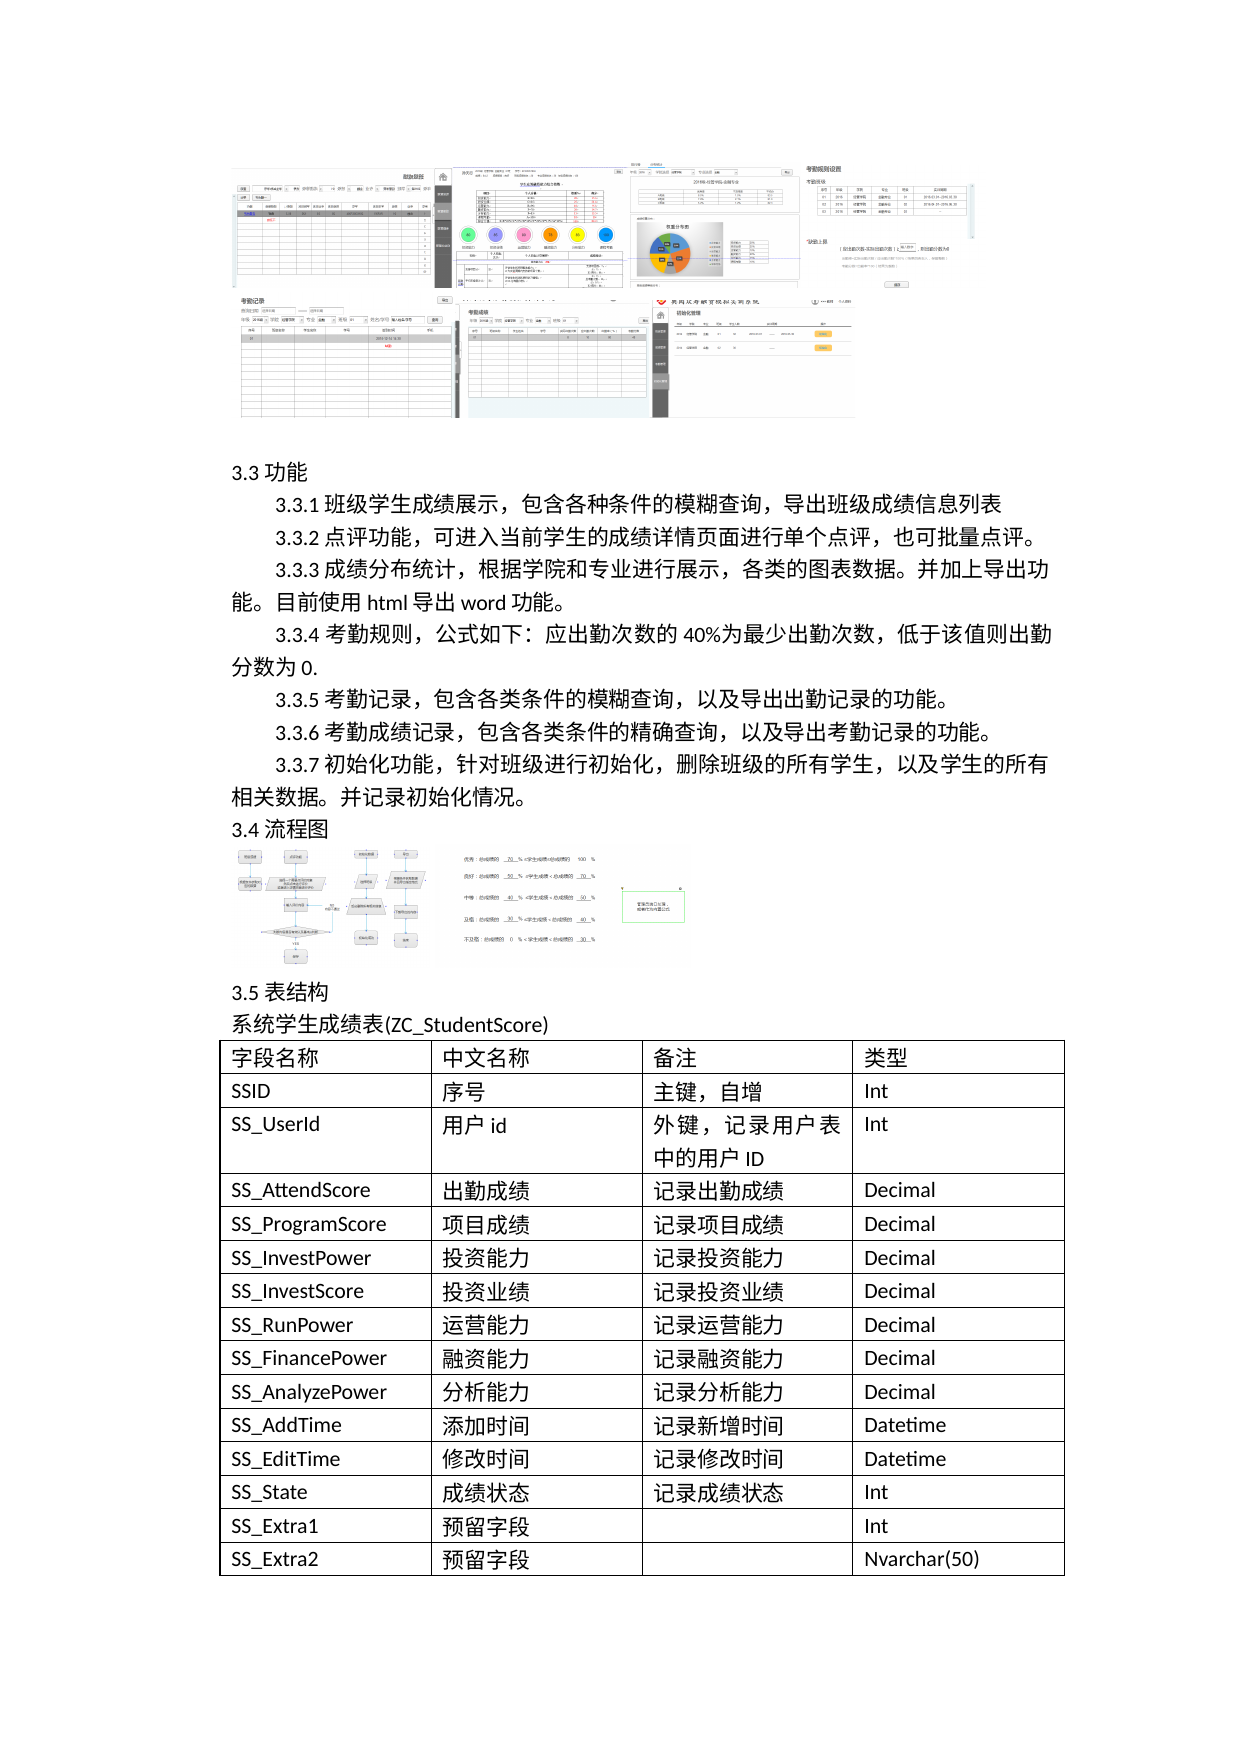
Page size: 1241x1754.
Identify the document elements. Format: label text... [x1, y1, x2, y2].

text 系统学生成绩表(ZC_StudentScore) [187, 1007, 1053, 1039]
table_cell 记录出勤成绩 [643, 1174, 852, 1206]
table_cell 记录投资业绩 [643, 1274, 852, 1307]
table_header 备注 [643, 1041, 852, 1073]
table_cell 投资业绩 [432, 1274, 642, 1307]
picture [231, 292, 856, 418]
table_cell Int [853, 1476, 1064, 1508]
table_cell SS_RunPower [221, 1308, 431, 1340]
table_cell 项目成绩 [432, 1207, 642, 1240]
table_cell 添加时间 [432, 1409, 642, 1441]
table_cell 序号 [432, 1074, 642, 1107]
table_cell Decimal [853, 1207, 1064, 1240]
table_cell 成绩状态 [432, 1476, 642, 1508]
table_cell SS_AttendScore [221, 1174, 431, 1206]
table_cell Decimal [853, 1308, 1064, 1340]
table_cell 融资能力 [432, 1341, 642, 1374]
list 3.4 流程图 [231, 812, 1053, 844]
table_cell SS_InvestPower [221, 1241, 431, 1273]
table_cell Int [853, 1509, 1064, 1542]
table_cell 外键，记录用户表中的用户ID [643, 1108, 852, 1173]
table_cell SS_AddTime [221, 1409, 431, 1441]
table_cell SS_InvestScore [221, 1274, 431, 1307]
table_cell Int [853, 1074, 1064, 1107]
table_cell Int [853, 1108, 1064, 1173]
table_cell 运营能力 [432, 1308, 642, 1340]
table_cell 记录运营能力 [643, 1308, 852, 1340]
table_cell Nvarchar(50) [853, 1543, 1064, 1575]
table_cell SS_UserId [221, 1108, 431, 1173]
table_cell Decimal [853, 1241, 1064, 1273]
table_cell SS_FinancePower [221, 1341, 431, 1374]
list 3.3.4 考勤规则，公式如下：应出勤次数的40%为最少出勤次数，低于该值则出勤分数为0. [231, 617, 1053, 682]
picture [231, 847, 430, 968]
table_cell SS_State [221, 1476, 431, 1508]
table_cell Decimal [853, 1341, 1064, 1374]
list 3.3.1 班级学生成绩展示，包含各种条件的模糊查询，导出班级成绩信息列表 [231, 487, 1053, 519]
table_cell 记录修改时间 [643, 1442, 852, 1474]
table_cell 投资能力 [432, 1241, 642, 1273]
table_cell 记录成绩状态 [643, 1476, 852, 1508]
table_cell 修改时间 [432, 1442, 642, 1474]
table_cell Decimal [853, 1174, 1064, 1206]
list 3.3.7 初始化功能，针对班级进行初始化，删除班级的所有学生，以及学生的所有相关数据。并记录初始化情况。 [231, 747, 1053, 812]
list 3.3.6 考勤成绩记录，包含各类条件的精确查询，以及导出考勤记录的功能。 [231, 714, 1053, 747]
table_cell 记录融资能力 [643, 1341, 852, 1374]
table_cell 记录投资能力 [643, 1241, 852, 1273]
table_cell 预留字段 [432, 1543, 642, 1575]
table_header 中文名称 [432, 1041, 642, 1073]
table_header 字段名称 [221, 1041, 431, 1073]
table_cell Decimal [853, 1375, 1064, 1407]
table_header 类型 [853, 1041, 1064, 1073]
table_cell Decimal [853, 1274, 1064, 1307]
table_cell [643, 1509, 852, 1542]
table_cell SS_EditTime [221, 1442, 431, 1474]
table_cell 预留字段 [432, 1509, 642, 1542]
table_cell 出勤成绩 [432, 1174, 642, 1206]
list 3.3.2 点评功能，可进入当前学生的成绩详情页面进行单个点评，也可批量点评。 [231, 519, 1053, 552]
table_cell SS_Extra1 [221, 1509, 431, 1542]
picture [435, 844, 692, 968]
table_cell 记录分析能力 [643, 1375, 852, 1407]
list 3.5 表结构 [231, 974, 1053, 1007]
table_cell Datetime [853, 1409, 1064, 1441]
list 3.3 功能 [231, 454, 1053, 487]
table_cell [643, 1543, 852, 1575]
table_cell 记录新增时间 [643, 1409, 852, 1441]
table_cell 分析能力 [432, 1375, 642, 1407]
picture [231, 162, 987, 288]
table_cell SS_AnalyzePower [221, 1375, 431, 1407]
table_cell 记录项目成绩 [643, 1207, 852, 1240]
table_cell 主键，自增 [643, 1074, 852, 1107]
table_cell 用户id [432, 1108, 642, 1173]
table_cell Datetime [853, 1442, 1064, 1474]
list 3.3.5 考勤记录，包含各类条件的模糊查询，以及导出出勤记录的功能。 [231, 682, 1053, 714]
table_cell SSID [221, 1074, 431, 1107]
table_cell SS_Extra2 [221, 1543, 431, 1575]
list 3.3.3 成绩分布统计，根据学院和专业进行展示，各类的图表数据。并加上导出功能。目前使用html导出word功能。 [231, 552, 1053, 617]
table_cell SS_ProgramScore [221, 1207, 431, 1240]
